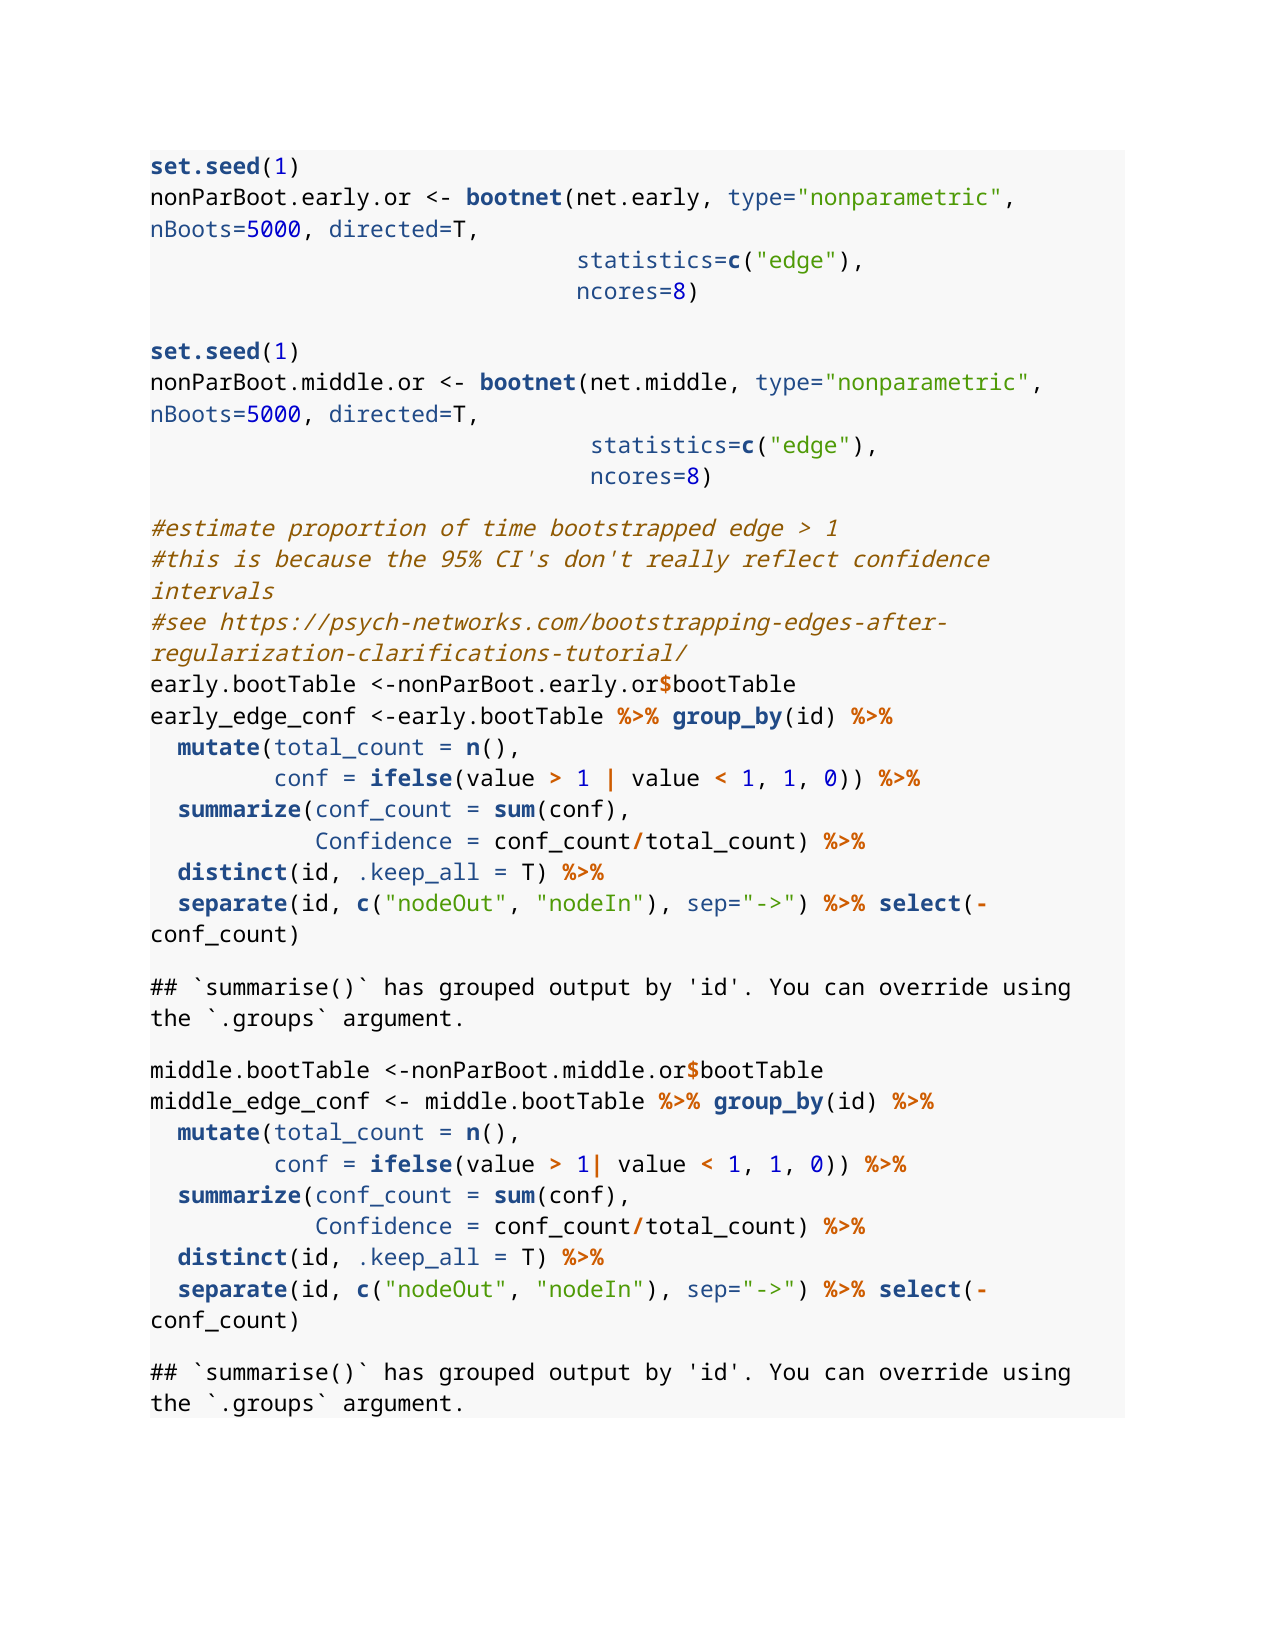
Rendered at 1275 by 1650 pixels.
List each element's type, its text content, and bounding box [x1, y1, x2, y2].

text #estimate proportion of time bootstrapped edge > 1 #this is because the 95% CI's don't really reflect confidence intervals #see https://psych-networks.com/bootstrapping-edges-after-regularization-clarifications-tutorial/ early.bootTable <-nonParBoot.early.or$bootTable early_edge_conf <-early.bootTable %>% group_by(id) %>% mutate(total_count = n(), conf = ifelse(value > 1 | value < 1, 1, 0)) %>% summarize(conf_count = sum(conf), Confidence = conf_count/total_count) %>% distinct(id, .keep_all = T) %>% separate(id, c("nodeOut", "nodeIn"), sep="->") %>% select(-conf_count) [150, 512, 1125, 949]
text middle.bootTable <-nonParBoot.middle.or$bootTable middle_edge_conf <- middle.bootTable %>% group_by(id) %>% mutate(total_count = n(), conf = ifelse(value > 1| value < 1, 1, 0)) %>% summarize(conf_count = sum(conf), Confidence = conf_count/total_count) %>% distinct(id, .keep_all = T) %>% separate(id, c("nodeOut", "nodeIn"), sep="->") %>% select(-conf_count) [150, 1054, 1125, 1335]
text ## `summarise()` has grouped output by 'id'. You can override using the `.groups` argument. [150, 970, 1125, 1033]
text ## `summarise()` has grouped output by 'id'. You can override using the `.groups` argument. [150, 1356, 1125, 1418]
text set.seed(1) nonParBoot.early.or <- bootnet(net.early, type="nonparametric", nBoots=5000, directed=T, statistics=c("edge"), ncores=8) set.seed(1) nonParBoot.middle.or <- bootnet(net.middle, type="nonparametric", nBoots=5000, directed=T, statistics=c("edge"), ncores=8) [150, 150, 1125, 491]
